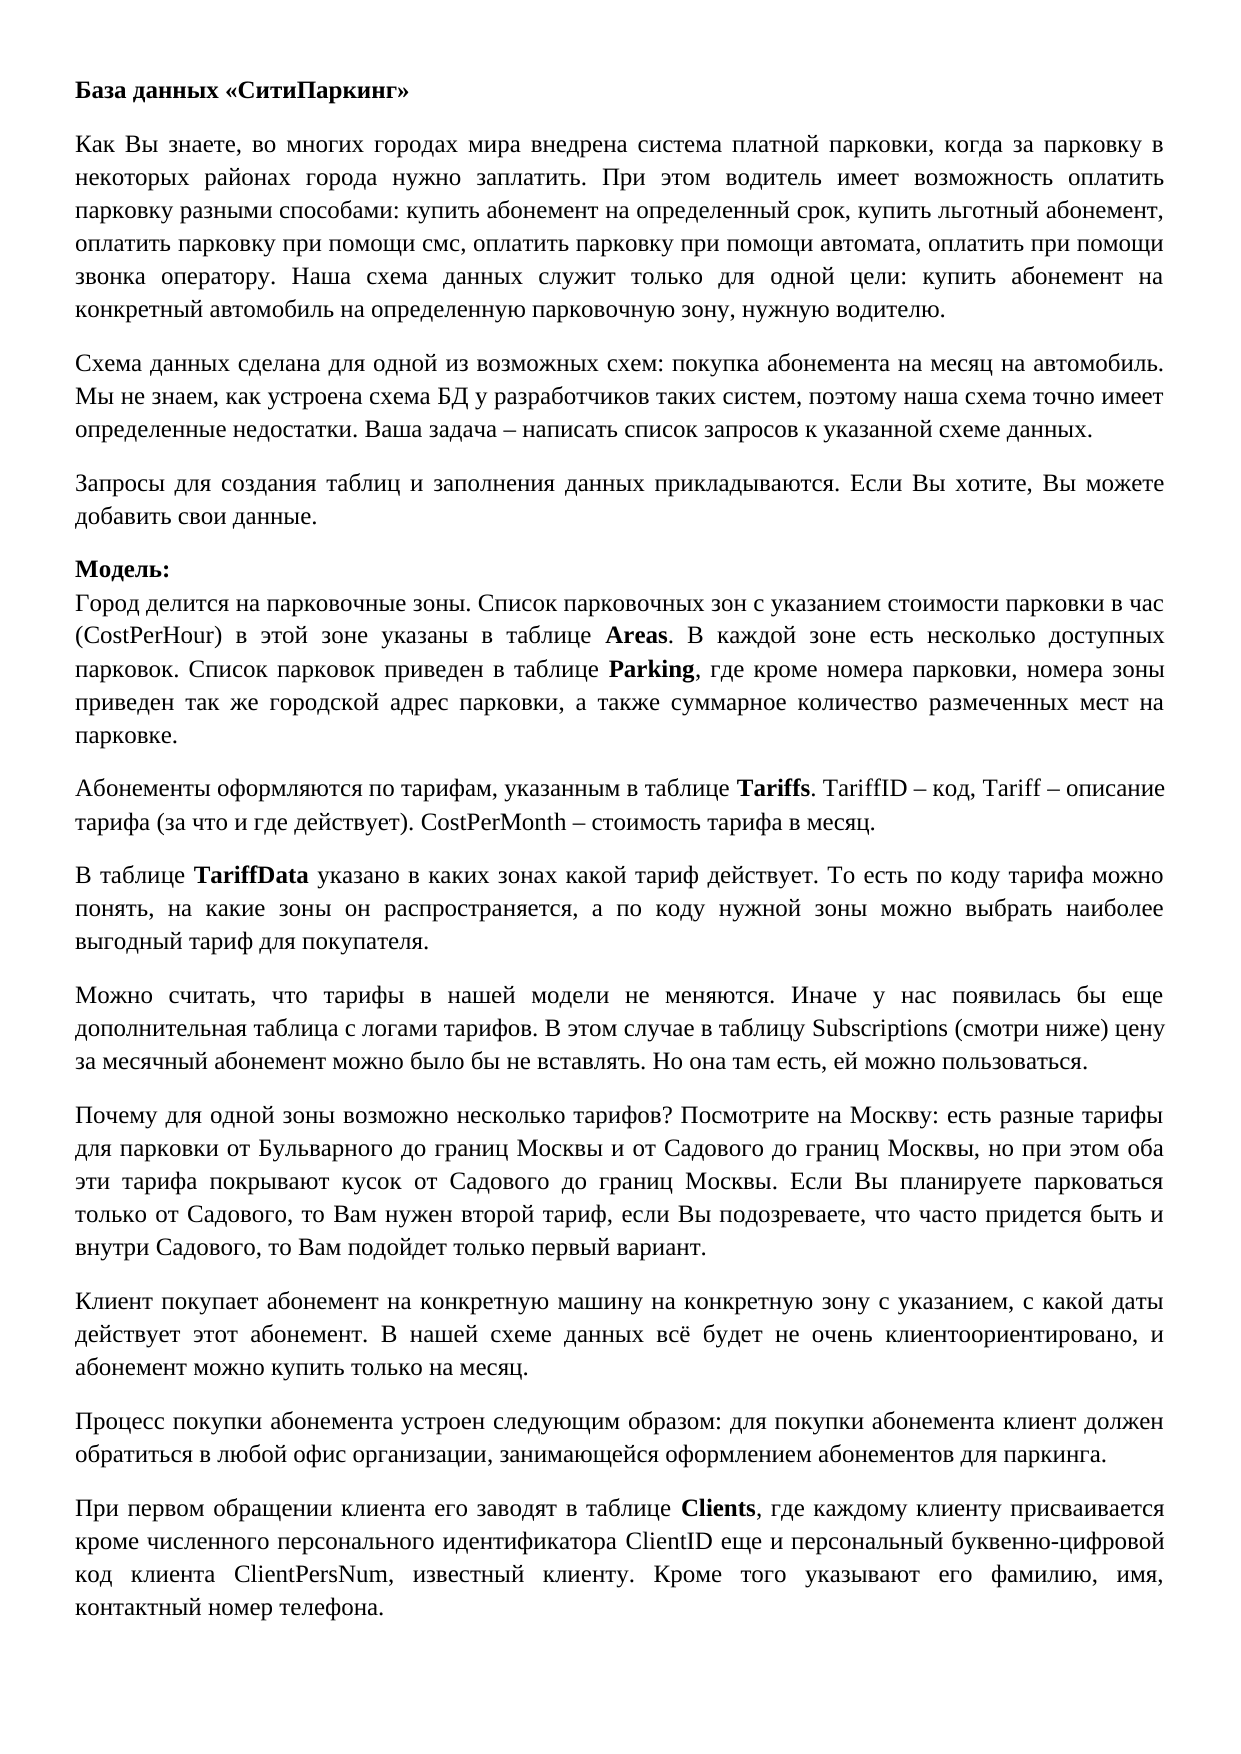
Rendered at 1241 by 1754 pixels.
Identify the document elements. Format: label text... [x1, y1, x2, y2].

text Запросы для создания таблиц и заполнения данных прикладываются. Если Вы хотите, Вы можете добавить свои данные. [75, 468, 1165, 529]
text При первом обращении клиента его заводят в таблице Clients, где каждому клиенту присваивается кроме численного персонального идентификатора ClientID еще и персональный буквенно-цифровой код клиента ClientPersNum, известный клиенту. Кроме того указывают его фамилию, имя, контактный номер телефона. [75, 1493, 1165, 1621]
text В таблице TariffData указано в каких зонах какой тариф действует. То есть по коду тарифа можно понять, на какие зоны он распространяется, а по коду нужной зоны можно выбрать наиболее выгодный тариф для покупателя. [75, 860, 1165, 955]
text Город делится на парковочные зоны. Список парковочных зон с указанием стоимости парковки в час (CostPerHour) в этой зоне указаны в таблице Areas. В каждой зоне есть несколько доступных парковок. Список парковок приведен в таблице Parking, где кроме номера парковки, номера зоны приведен так же городской адрес парковки, а также суммарное количество размеченных мест на парковке. [75, 588, 1165, 748]
text База данных «СитиПаркинг» [75, 75, 1165, 104]
text Можно считать, что тарифы в нашей модели не меняются. Иначе у нас появилась бы еще дополнительная таблица с логами тарифов. В этом случае в таблицу Subscriptions (смотри ниже) цену за месячный абонемент можно было бы не вставлять. Но она там есть, ей можно пользоваться. [75, 980, 1165, 1075]
text Как Вы знаете, во многих городах мира внедрена система платной парковки, когда за парковку в некоторых районах города нужно заплатить. При этом водитель имеет возможность оплатить парковку разными способами: купить абонемент на определенный срок, купить льготный абонемент, оплатить парковку при помощи смс, оплатить парковку при помощи автомата, оплатить при помощи звонка оператору. Наша схема данных служит только для одной цели: купить абонемент на конкретный автомобиль на определенную парковочную зону, нужную водителю. [75, 129, 1165, 323]
text Схема данных сделана для одной из возможных схем: покупка абонемента на месяц на автомобиль. Мы не знаем, как устроена схема БД у разработчиков таких систем, поэтому наша схема точно имеет определенные недостатки. Ваша задача – написать список запросов к указанной схеме данных. [75, 348, 1165, 443]
text Процесс покупки абонемента устроен следующим образом: для покупки абонемента клиент должен обратиться в любой офис организации, занимающейся оформлением абонементов для паркинга. [75, 1406, 1165, 1468]
text Абонементы оформляются по тарифам, указанным в таблице Tariffs. TariffID – код, Tariff – описание тарифа (за что и где действует). CostPerMonth – стоимость тарифа в месяц. [75, 773, 1165, 835]
text Модель: [75, 554, 1165, 583]
text Почему для одной зоны возможно несколько тарифов? Посмотрите на Москву: есть разные тарифы для парковки от Бульварного до границ Москвы и от Садового до границ Москвы, но при этом оба эти тарифа покрывают кусок от Садового до границ Москвы. Если Вы планируете парковаться только от Садового, то Вам нужен второй тариф, если Вы подозреваете, что часто придется быть и внутри Садового, то Вам подойдет только первый вариант. [75, 1100, 1165, 1261]
text Клиент покупает абонемент на конкретную машину на конкретную зону с указанием, с какой даты действует этот абонемент. В нашей схеме данных всё будет не очень клиентоориентировано, и абонемент можно купить только на месяц. [75, 1286, 1165, 1381]
